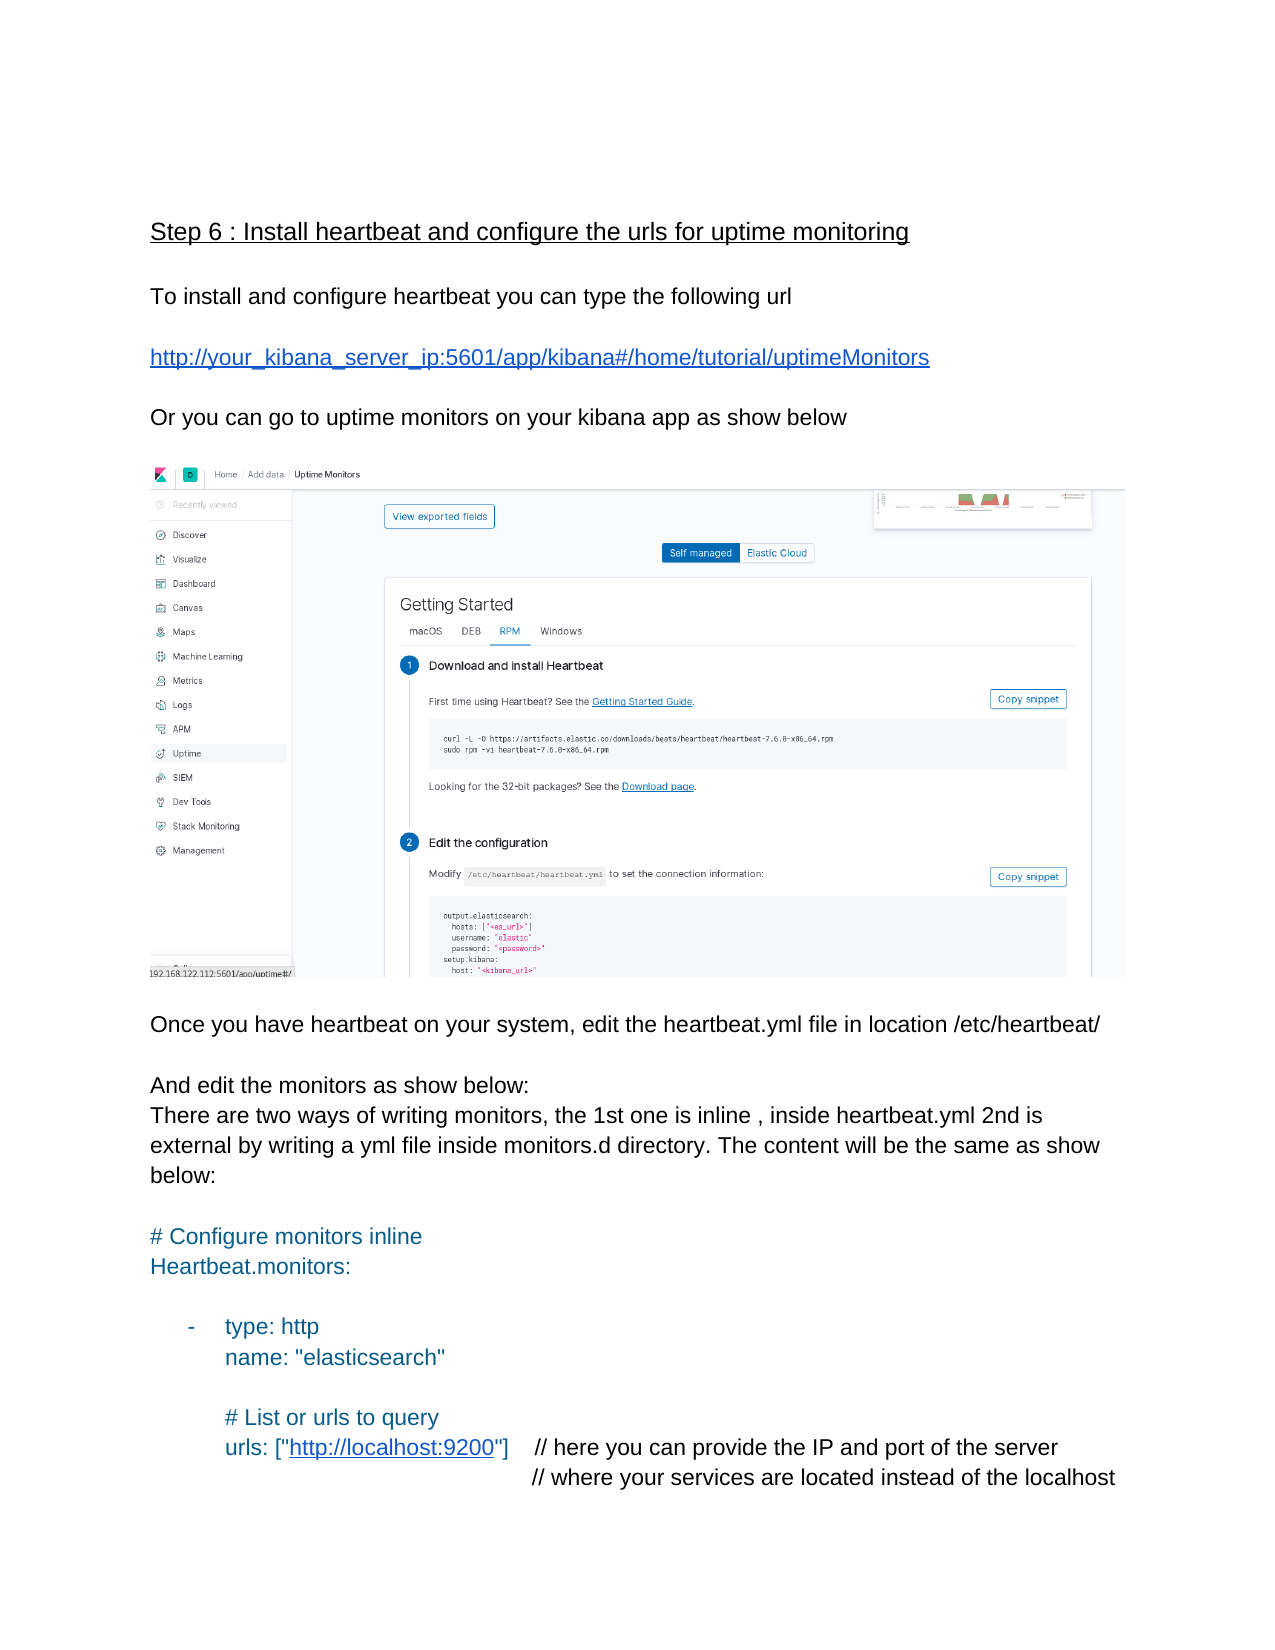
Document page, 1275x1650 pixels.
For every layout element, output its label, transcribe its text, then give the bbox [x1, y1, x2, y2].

text Once you have heartbeat on your system, edit the heartbeat.yml file in location /etc/heartbeat/ [150, 1011, 1125, 1037]
text // where your services are located instead of the localhost [150, 1464, 1125, 1491]
text Or you can go to uptime monitors on your kibana app as show below [150, 404, 1125, 431]
list type: http [187, 1313, 1125, 1339]
subtitle Step 6 : Install heartbeat and configure the urls for uptime monitoring [150, 217, 1125, 245]
text Heartbeat.monitors: [150, 1253, 1125, 1279]
text # List or urls to query [150, 1404, 1125, 1430]
picture [150, 464, 1125, 977]
text To install and configure heartbeat you can type the following url [150, 283, 1125, 310]
text name: "elasticsearch" [150, 1343, 1125, 1370]
text # Configure monitors inline [150, 1223, 1125, 1249]
text http://your_kibana_server_ip:5601/app/kibana#/home/tutorial/uptimeMonitors [150, 344, 1125, 370]
text And edit the monitors as show below: [150, 1072, 1125, 1098]
text There are two ways of writing monitors, the 1st one is inline , inside heartbeat.yml 2nd is external by writing a yml file inside monitors.d directory. The content will be the same as show below: [150, 1102, 1125, 1188]
text urls: ["http://localhost:9200"] // here you can provide the IP and port of the server [150, 1434, 1125, 1460]
